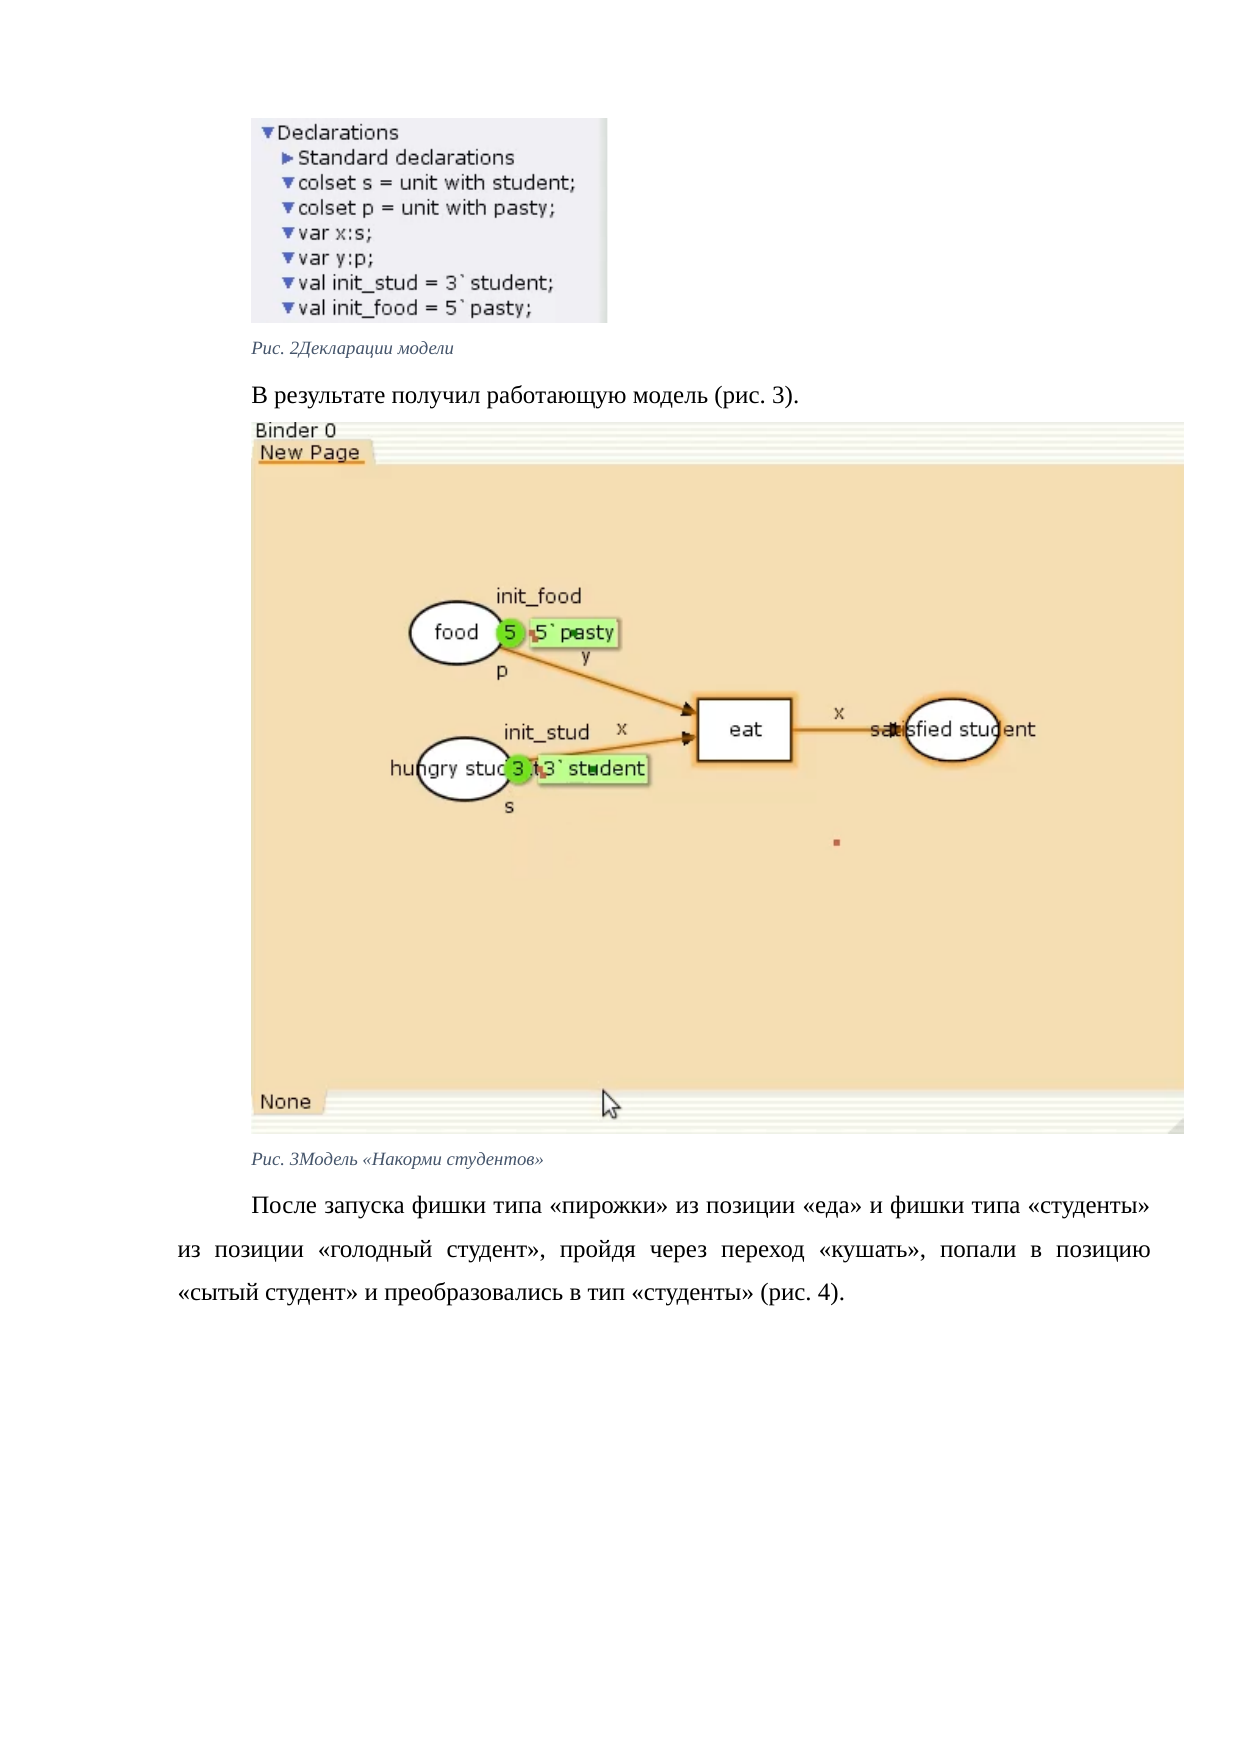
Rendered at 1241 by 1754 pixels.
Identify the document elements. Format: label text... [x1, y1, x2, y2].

text После запуска фишки типа «пирожки» из позиции «еда» и фишки типа «студенты» из позиции «голодный студент», пройдя через переход «кушать», попали в позицию «сытый студент» и преобразовались в тип «студенты» (рис. 4). [177, 1191, 1152, 1306]
picture [251, 118, 608, 323]
text Рис. 3Модель «Накорми студентов» [177, 1148, 1152, 1170]
text В результате получил работающую модель (рис. 3). [177, 380, 1152, 408]
text Рис. 2Декларации модели [177, 337, 1152, 359]
picture [251, 422, 1184, 1134]
